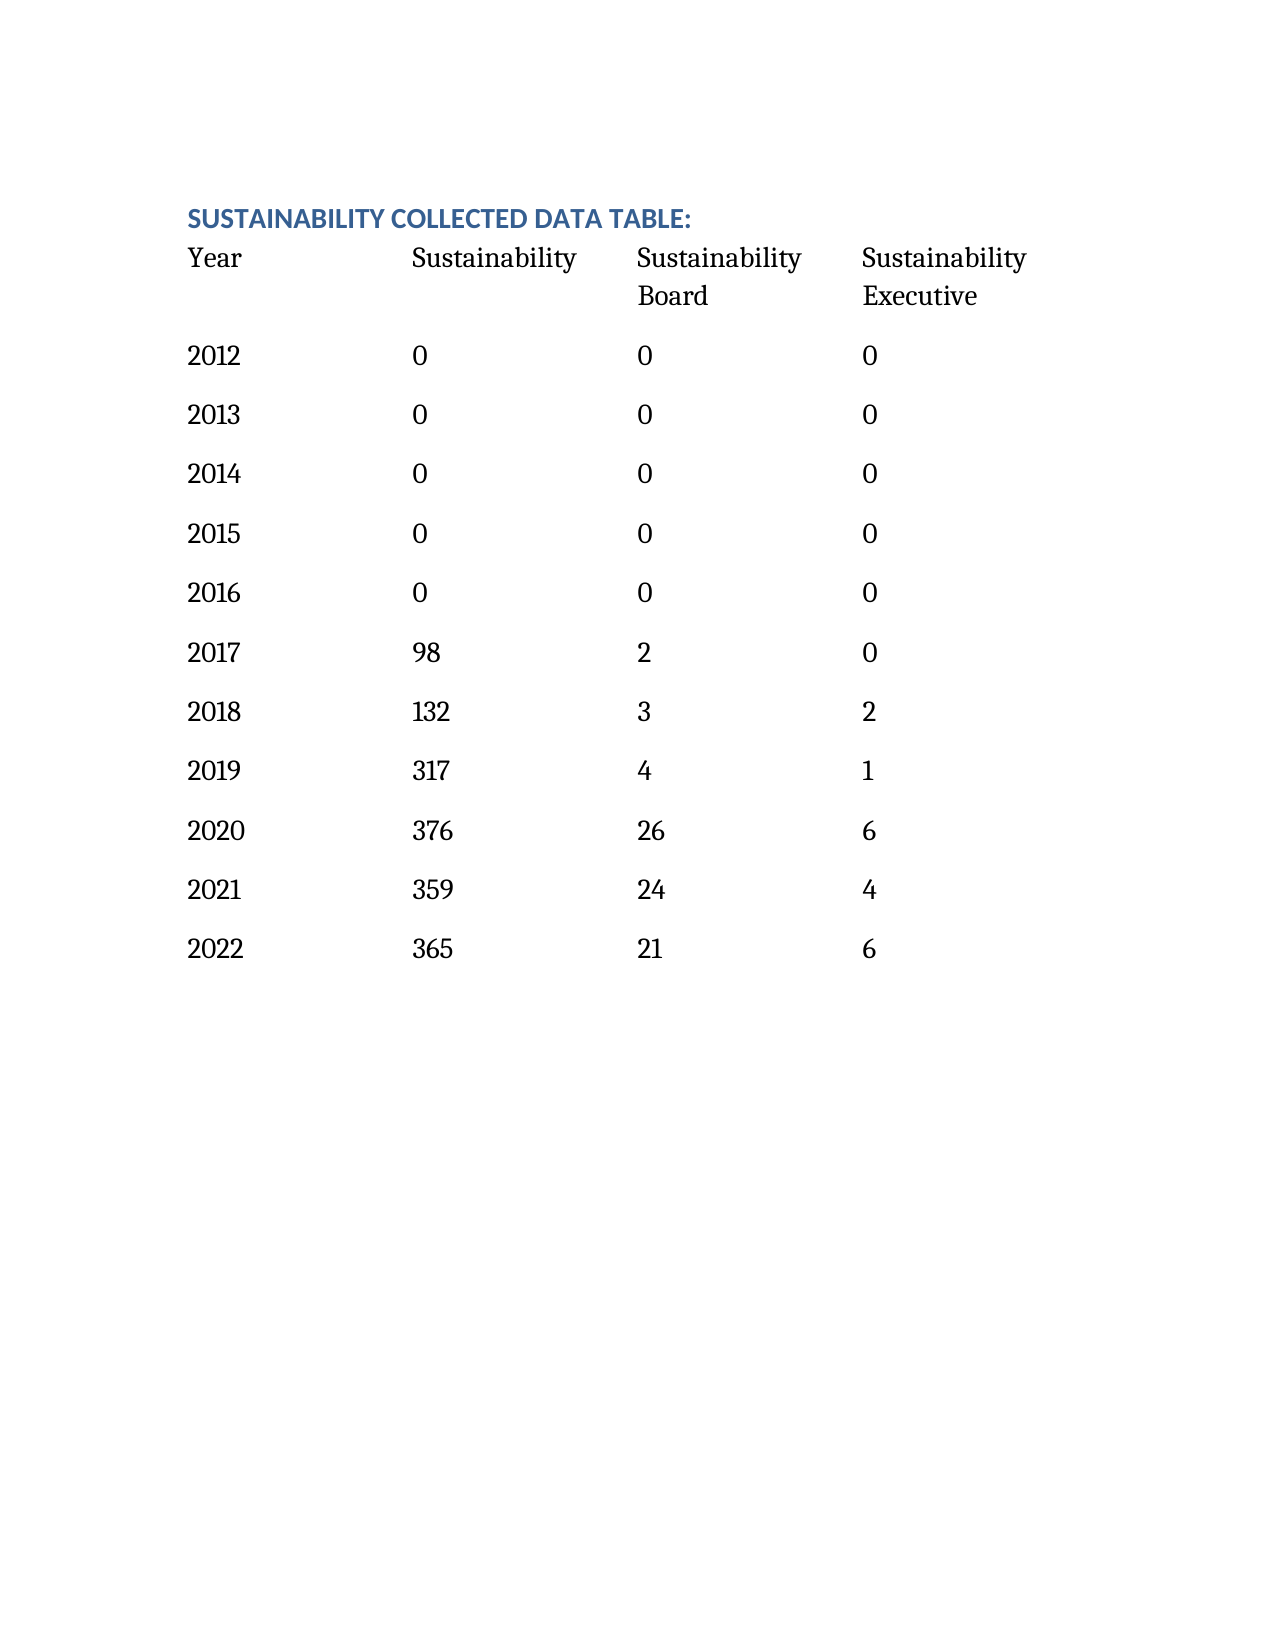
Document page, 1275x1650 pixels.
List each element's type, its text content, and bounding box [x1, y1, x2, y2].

table_cell 2021 [176, 873, 401, 933]
table_cell 24 [626, 873, 851, 933]
table_cell 2 [626, 636, 851, 695]
table_cell 2018 [176, 695, 401, 754]
table_cell 0 [851, 517, 1076, 576]
table_cell 0 [401, 517, 626, 576]
table_cell 1 [851, 755, 1076, 814]
table_cell 2012 [176, 339, 401, 398]
table_cell 2 [851, 695, 1076, 754]
table_cell 2017 [176, 636, 401, 695]
table_cell 2019 [176, 755, 401, 814]
table_cell 0 [626, 576, 851, 636]
table_cell 0 [401, 458, 626, 517]
table_cell 0 [851, 458, 1076, 517]
table_cell 359 [401, 873, 626, 933]
table_cell 3 [626, 695, 851, 754]
table_cell 26 [626, 814, 851, 873]
table_cell 4 [851, 873, 1076, 933]
table_cell 317 [401, 755, 626, 814]
table_cell 0 [626, 398, 851, 458]
table_cell 376 [401, 814, 626, 873]
table_cell 2020 [176, 814, 401, 873]
table_cell 0 [401, 576, 626, 636]
subtitle SUSTAINABILITY COLLECTED DATA TABLE: [187, 200, 1087, 236]
table_cell 0 [401, 398, 626, 458]
table_cell 6 [851, 814, 1076, 873]
table_cell 132 [401, 695, 626, 754]
table_cell 0 [851, 339, 1076, 398]
table_cell 0 [626, 517, 851, 576]
table_cell 0 [851, 398, 1076, 458]
table_cell 365 [401, 933, 626, 992]
table_cell 0 [851, 636, 1076, 695]
table_cell 2014 [176, 458, 401, 517]
table_header Sustainability [401, 241, 626, 339]
table_cell 0 [851, 576, 1076, 636]
table_header Sustainability Board [626, 241, 851, 339]
table_cell 4 [626, 755, 851, 814]
table_cell 0 [626, 458, 851, 517]
table_cell 0 [626, 339, 851, 398]
table_cell 2013 [176, 398, 401, 458]
table_header Year [176, 241, 401, 339]
table_cell 6 [851, 933, 1076, 992]
table_cell 2022 [176, 933, 401, 992]
table_cell 21 [626, 933, 851, 992]
table_header Sustainability Executive [851, 241, 1076, 339]
table_cell 2016 [176, 576, 401, 636]
table_cell 98 [401, 636, 626, 695]
table_cell 2015 [176, 517, 401, 576]
table_cell 0 [401, 339, 626, 398]
